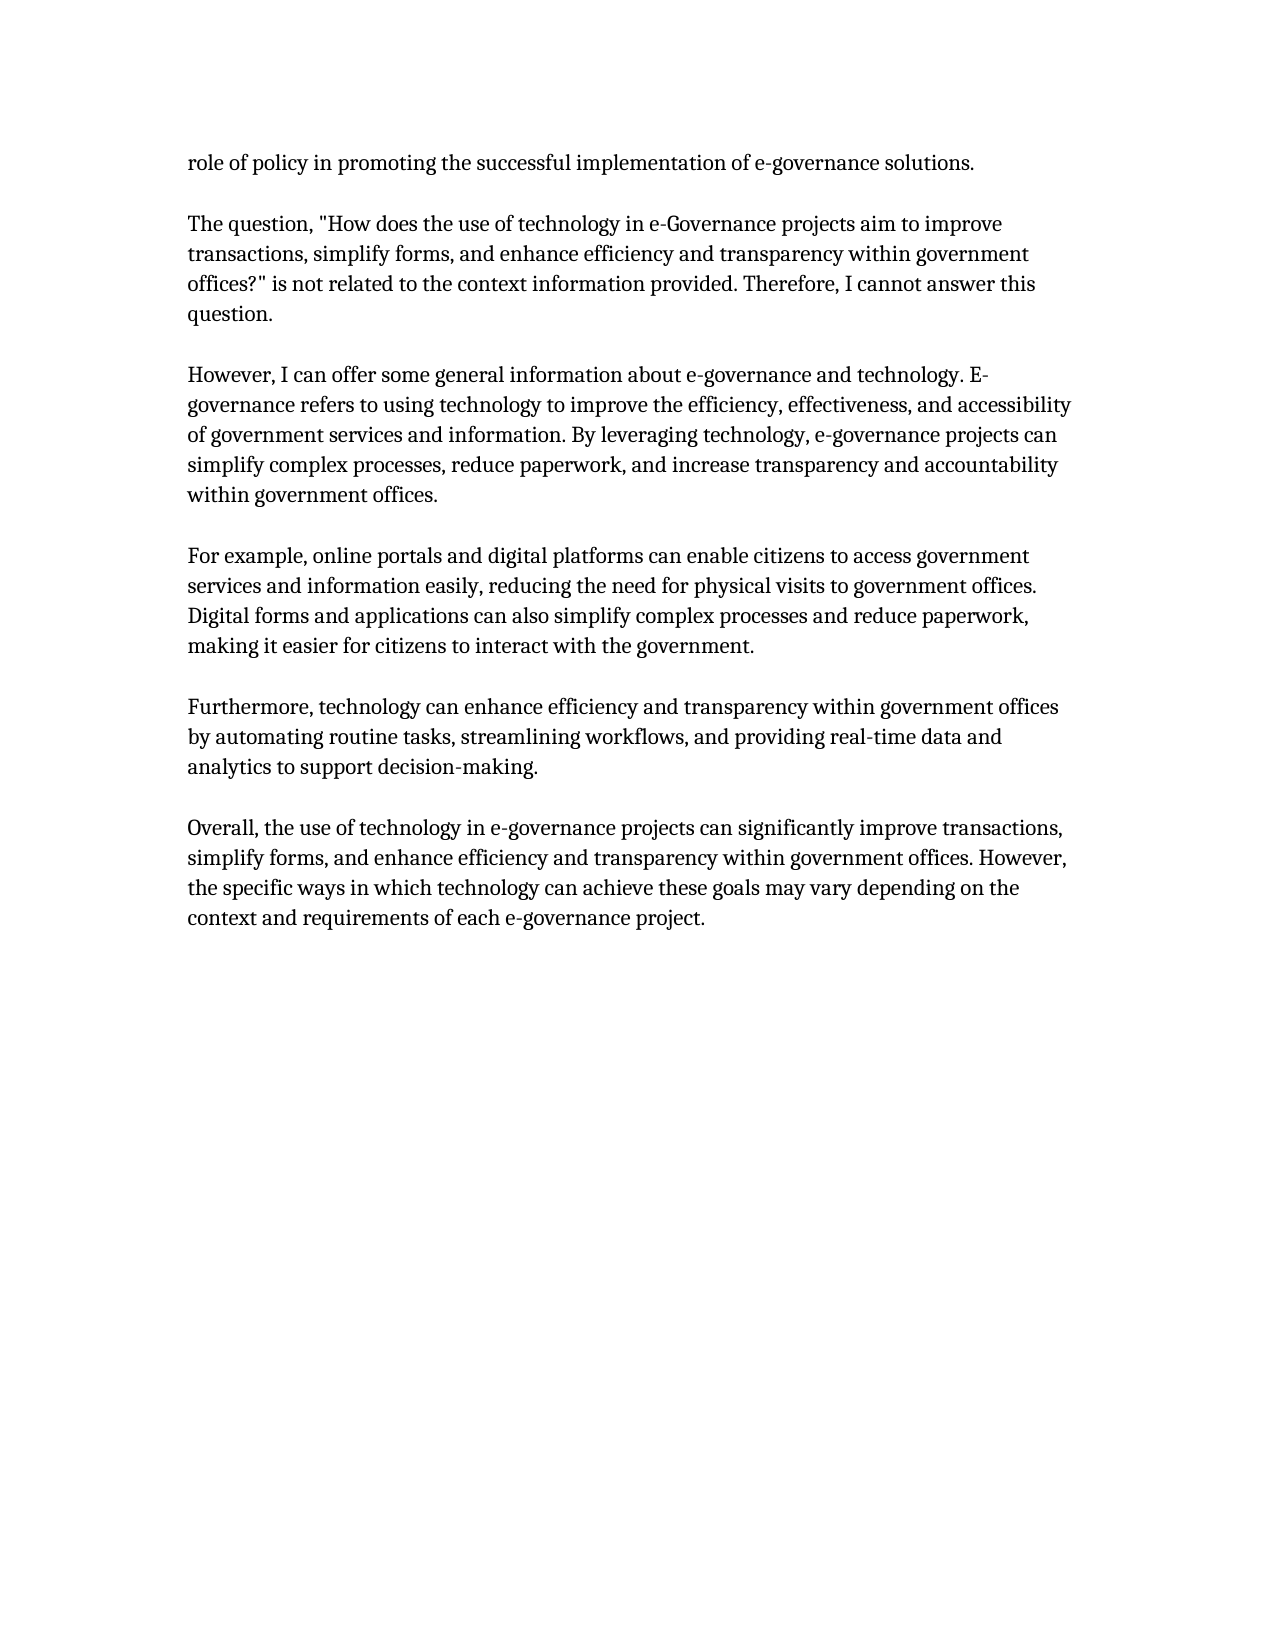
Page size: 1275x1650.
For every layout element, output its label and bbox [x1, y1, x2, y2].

text [187, 150, 1087, 932]
